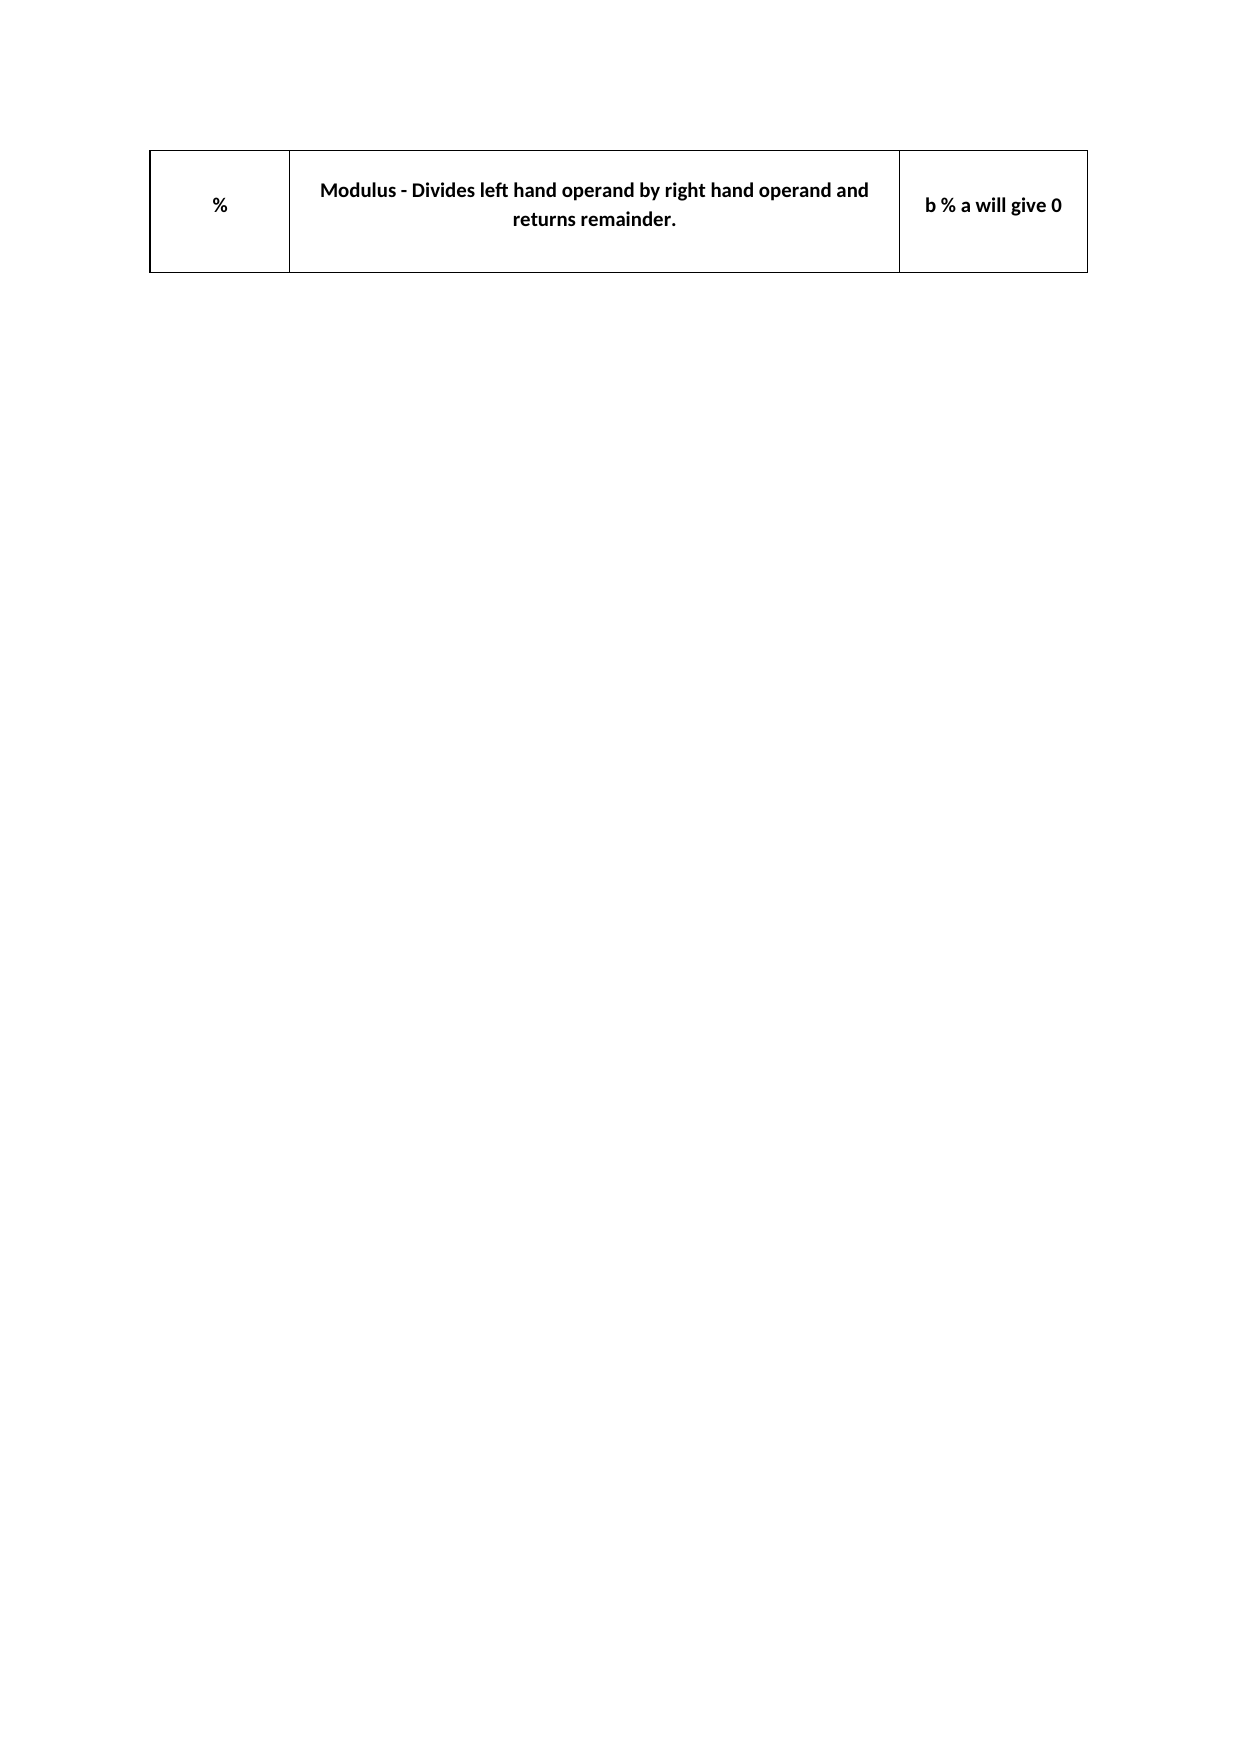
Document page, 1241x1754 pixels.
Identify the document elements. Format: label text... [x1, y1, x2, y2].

table_cell b % a will give 0 [900, 151, 1087, 272]
table_cell Modulus - Divides left hand operand by right hand operand and returns remainder. [290, 151, 899, 272]
table_cell % [151, 151, 289, 272]
